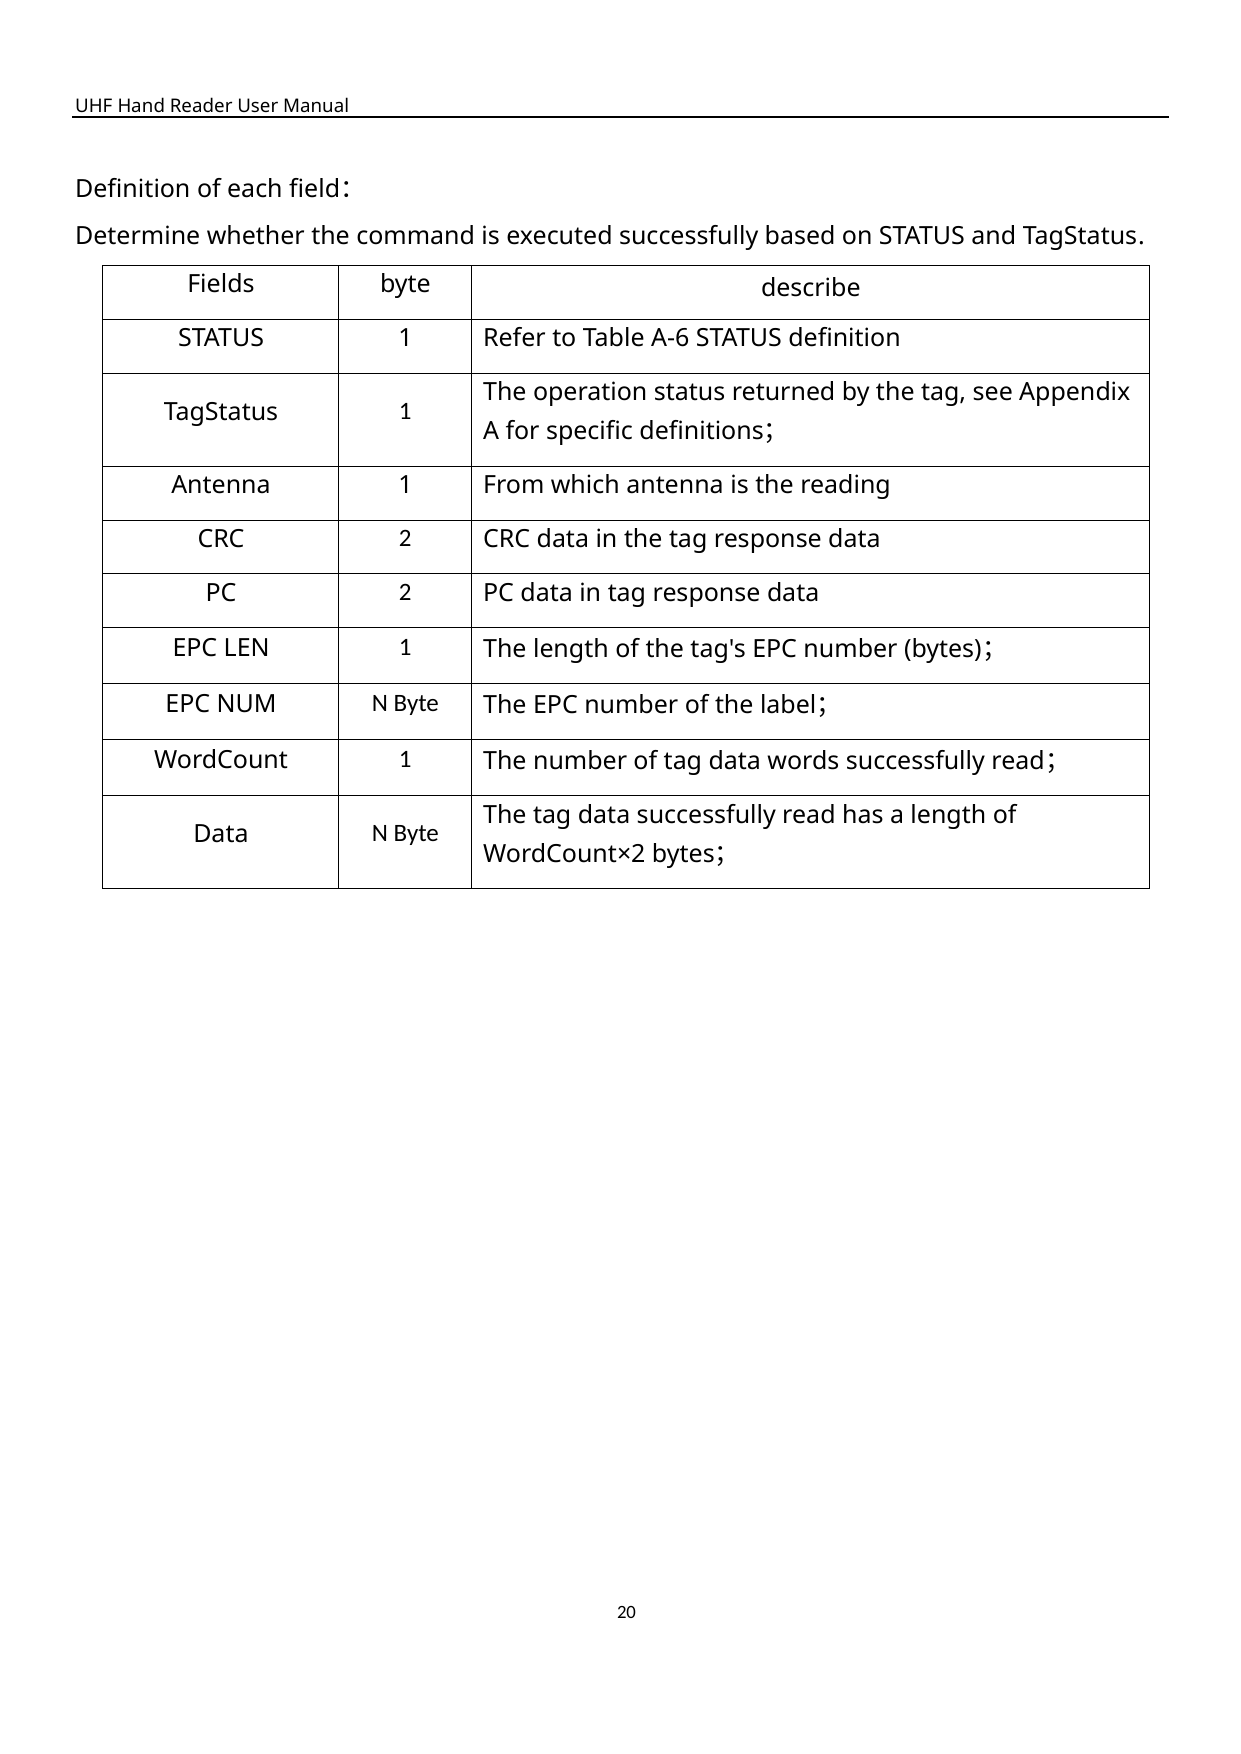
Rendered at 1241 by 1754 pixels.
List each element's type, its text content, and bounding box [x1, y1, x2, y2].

table_header byte [339, 266, 471, 319]
table_cell 2 [339, 521, 471, 573]
table_cell N Byte [339, 796, 471, 888]
text Definition of each field： [75, 168, 1178, 204]
table_cell Antenna [103, 467, 338, 519]
table_cell EPC LEN [103, 628, 338, 683]
table_cell The operation status returned by the tag, see Appendix A for specific definitions； [472, 374, 1149, 466]
table_cell 1 [339, 740, 471, 795]
table_cell CRC [103, 521, 338, 573]
table_header describe [472, 266, 1149, 319]
table_cell The EPC number of the label； [472, 684, 1149, 739]
table_cell CRC data in the tag response data [472, 521, 1149, 573]
table_cell The length of the tag's EPC number (bytes)； [472, 628, 1149, 683]
table_cell STATUS [103, 320, 338, 373]
table_cell 1 [339, 467, 471, 519]
table_cell Data [103, 796, 338, 888]
table_cell The number of tag data words successfully read； [472, 740, 1149, 795]
table_cell 1 [339, 628, 471, 683]
table_cell WordCount [103, 740, 338, 795]
table_cell The tag data successfully read has a length of WordCount×2 bytes； [472, 796, 1149, 888]
text Determine whether the command is executed successfully based on STATUS and TagStatus. [75, 218, 1178, 252]
table_cell Refer to Table A-6 STATUS definition [472, 320, 1149, 373]
table_cell 1 [339, 374, 471, 466]
table_cell N Byte [339, 684, 471, 739]
table_cell PC [103, 574, 338, 627]
table_cell 2 [339, 574, 471, 627]
table_cell PC data in tag response data [472, 574, 1149, 627]
table_cell 1 [339, 320, 471, 373]
table_header Fields [103, 266, 338, 319]
table_cell EPC NUM [103, 684, 338, 739]
table_cell From which antenna is the reading [472, 467, 1149, 519]
table_cell TagStatus [103, 374, 338, 466]
